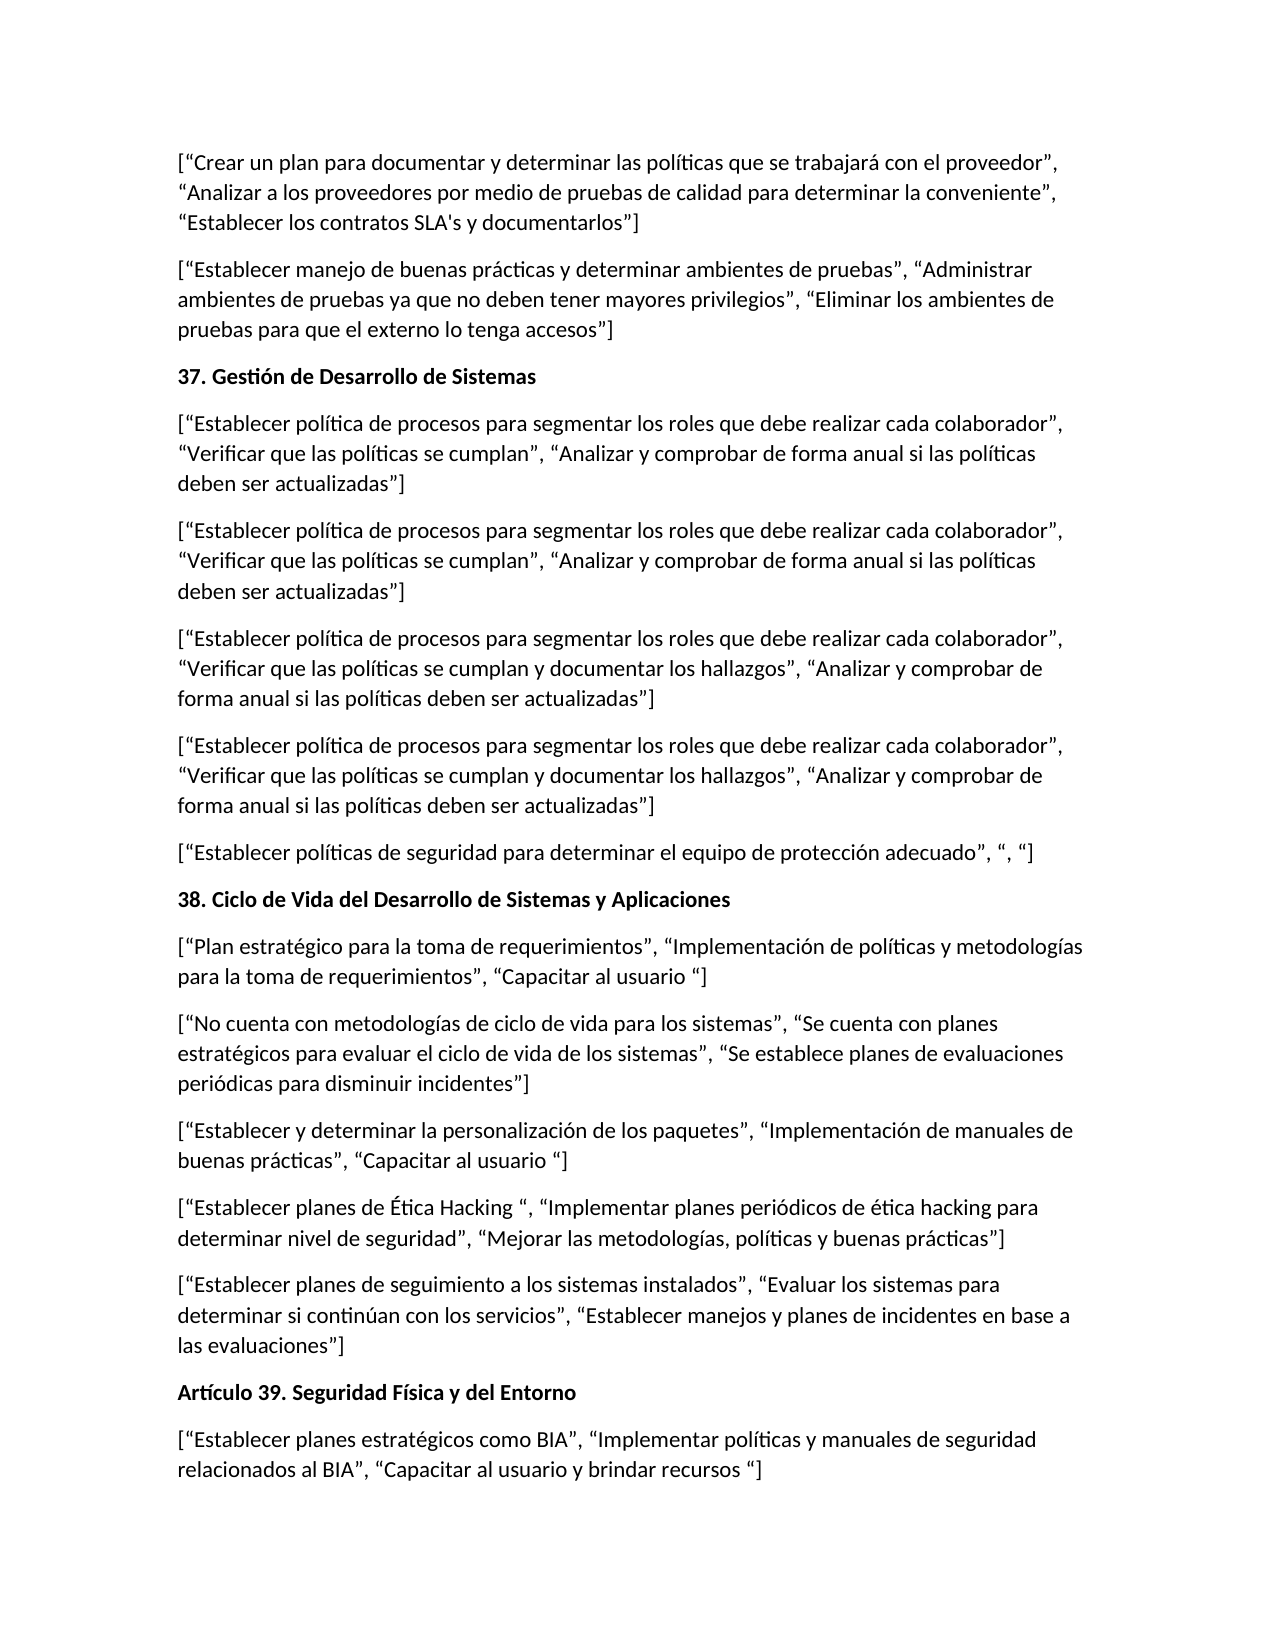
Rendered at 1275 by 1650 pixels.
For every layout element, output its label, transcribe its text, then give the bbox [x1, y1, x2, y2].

text [“Establecer planes estratégicos como BIA”, “Implementar políticas y manuales de seguridad relacionados al BIA”, “Capacitar al usuario y brindar recursos “] [177, 1425, 1098, 1483]
text [“Establecer política de procesos para segmentar los roles que debe realizar cada colaborador”, “Verificar que las políticas se cumplan”, “Analizar y comprobar de forma anual si las políticas deben ser actualizadas”] [177, 409, 1098, 497]
text [“Establecer política de procesos para segmentar los roles que debe realizar cada colaborador”, “Verificar que las políticas se cumplan”, “Analizar y comprobar de forma anual si las políticas deben ser actualizadas”] [177, 516, 1098, 605]
text [“Plan estratégico para la toma de requerimientos”, “Implementación de políticas y metodologías para la toma de requerimientos”, “Capacitar al usuario “] [177, 932, 1098, 990]
text [“Establecer planes de Ética Hacking “, “Implementar planes periódicos de ética hacking para determinar nivel de seguridad”, “Mejorar las metodologías, políticas y buenas prácticas”] [177, 1193, 1098, 1252]
text [“Establecer políticas de seguridad para determinar el equipo de protección adecuado”, “, “] [177, 838, 1098, 866]
text [“Crear un plan para documentar y determinar las políticas que se trabajará con el proveedor”, “Analizar a los proveedores por medio de pruebas de calidad para determinar la conveniente”, “Establecer los contratos SLA's y documentarlos”] [177, 148, 1098, 236]
text [“Establecer política de procesos para segmentar los roles que debe realizar cada colaborador”, “Verificar que las políticas se cumplan y documentar los hallazgos”, “Analizar y comprobar de forma anual si las políticas deben ser actualizadas”] [177, 624, 1098, 712]
text [“Establecer manejo de buenas prácticas y determinar ambientes de pruebas”, “Administrar ambientes de pruebas ya que no deben tener mayores privilegios”, “Eliminar los ambientes de pruebas para que el externo lo tenga accesos”] [177, 255, 1098, 343]
text [“Establecer política de procesos para segmentar los roles que debe realizar cada colaborador”, “Verificar que las políticas se cumplan y documentar los hallazgos”, “Analizar y comprobar de forma anual si las políticas deben ser actualizadas”] [177, 731, 1098, 819]
text [“No cuenta con metodologías de ciclo de vida para los sistemas”, “Se cuenta con planes estratégicos para evaluar el ciclo de vida de los sistemas”, “Se establece planes de evaluaciones periódicas para disminuir incidentes”] [177, 1009, 1098, 1097]
text 37. Gestión de Desarrollo de Sistemas [177, 362, 1098, 390]
text [“Establecer planes de seguimiento a los sistemas instalados”, “Evaluar los sistemas para determinar si continúan con los servicios”, “Establecer manejos y planes de incidentes en base a las evaluaciones”] [177, 1271, 1098, 1359]
text 38. Ciclo de Vida del Desarrollo de Sistemas y Aplicaciones [177, 885, 1098, 913]
text Artículo 39. Seguridad Física y del Entorno [177, 1378, 1098, 1406]
text [“Establecer y determinar la personalización de los paquetes”, “Implementación de manuales de buenas prácticas”, “Capacitar al usuario “] [177, 1116, 1098, 1174]
